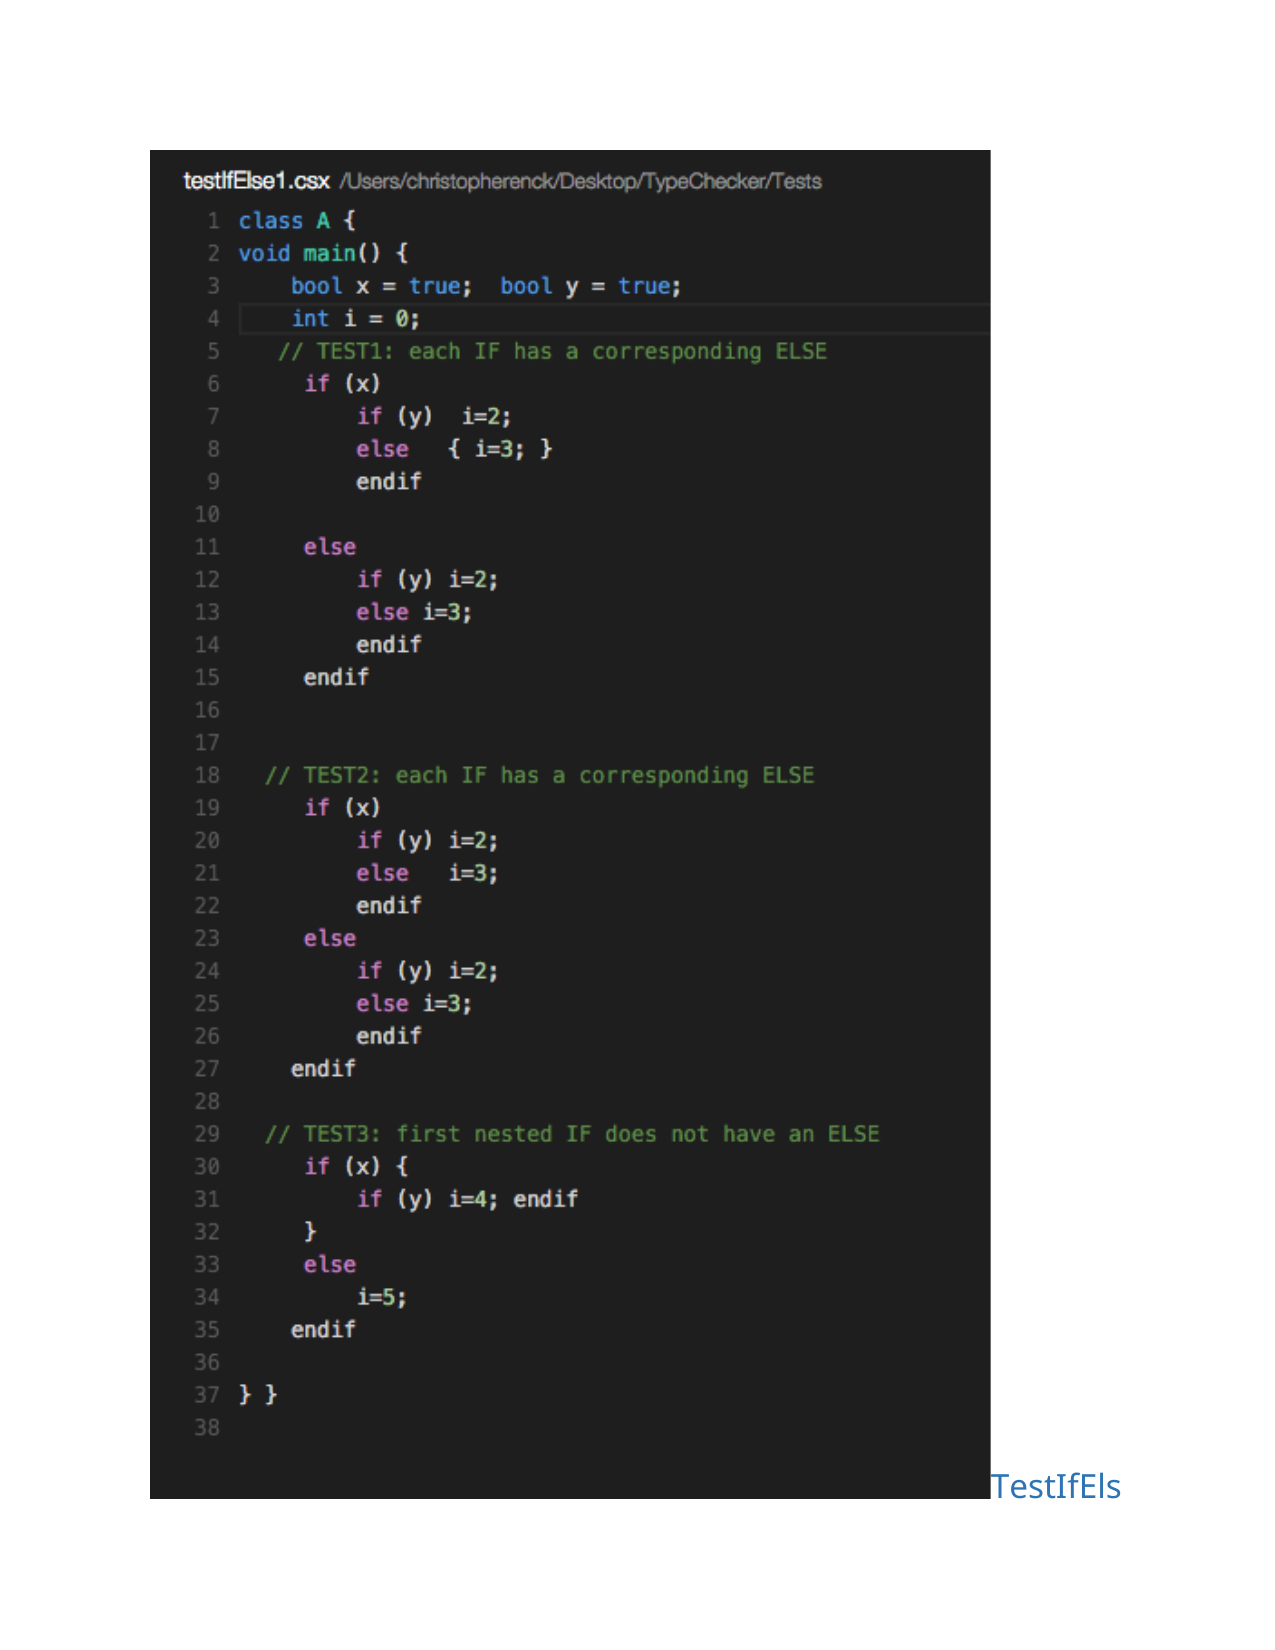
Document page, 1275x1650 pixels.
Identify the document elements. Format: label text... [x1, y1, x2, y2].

picture [150, 150, 991, 1499]
